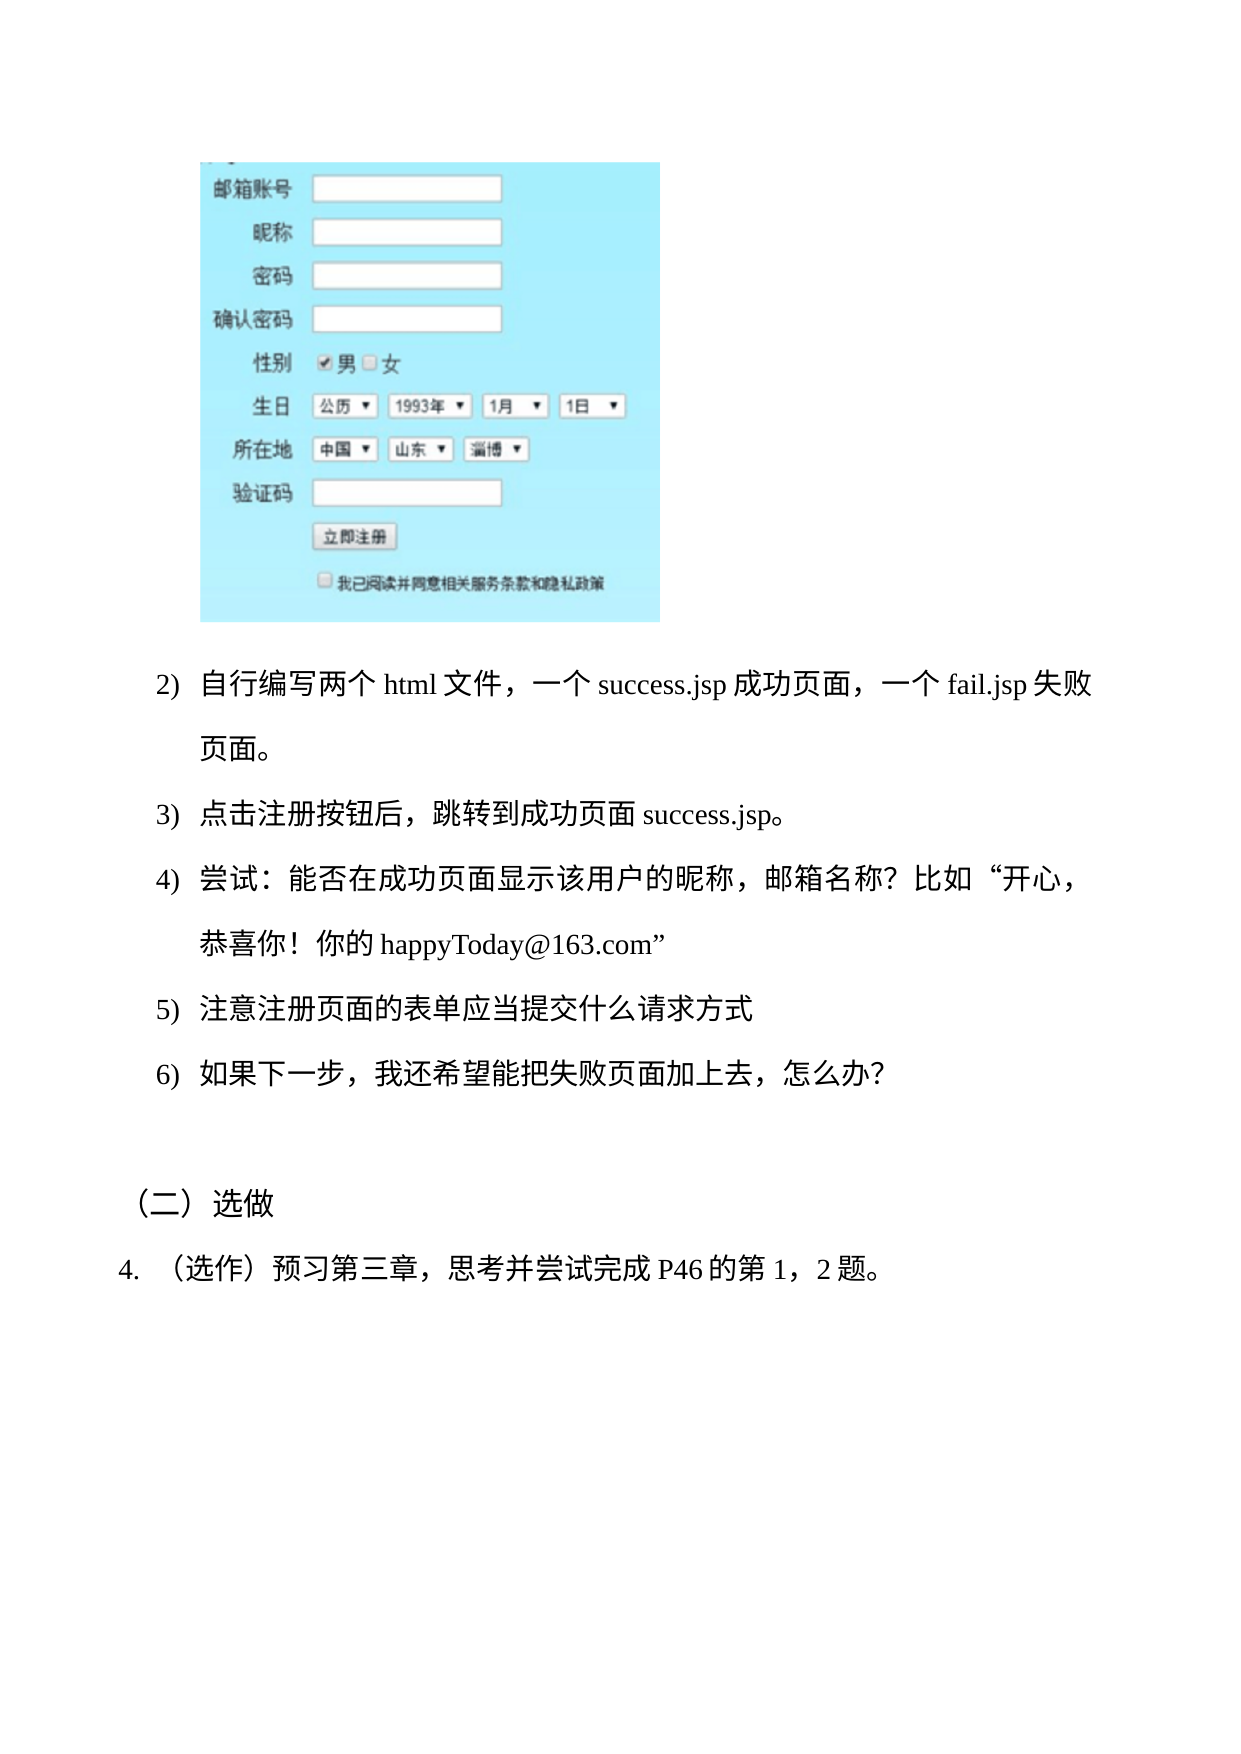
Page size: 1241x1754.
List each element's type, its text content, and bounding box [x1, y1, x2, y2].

list 注意注册页面的表单应当提交什么请求方式 [156, 974, 1093, 1039]
picture [199, 162, 661, 623]
list 自行编写两个html文件，一个success.jsp成功页面，一个fail.jsp失败页面。 [156, 649, 1093, 779]
list （选作）预习第三章，思考并尝试完成P46的第1，2题。 [118, 1234, 1093, 1299]
list 尝试：能否在成功页面显示该用户的昵称，邮箱名称？比如“开心，恭喜你！你的happyToday@163.com” [156, 844, 1093, 974]
list 如果下一步，我还希望能把失败页面加上去，怎么办？ [156, 1039, 1093, 1104]
list 点击注册按钮后，跳转到成功页面success.jsp。 [156, 779, 1093, 844]
text （二）选做 [118, 1169, 1093, 1234]
